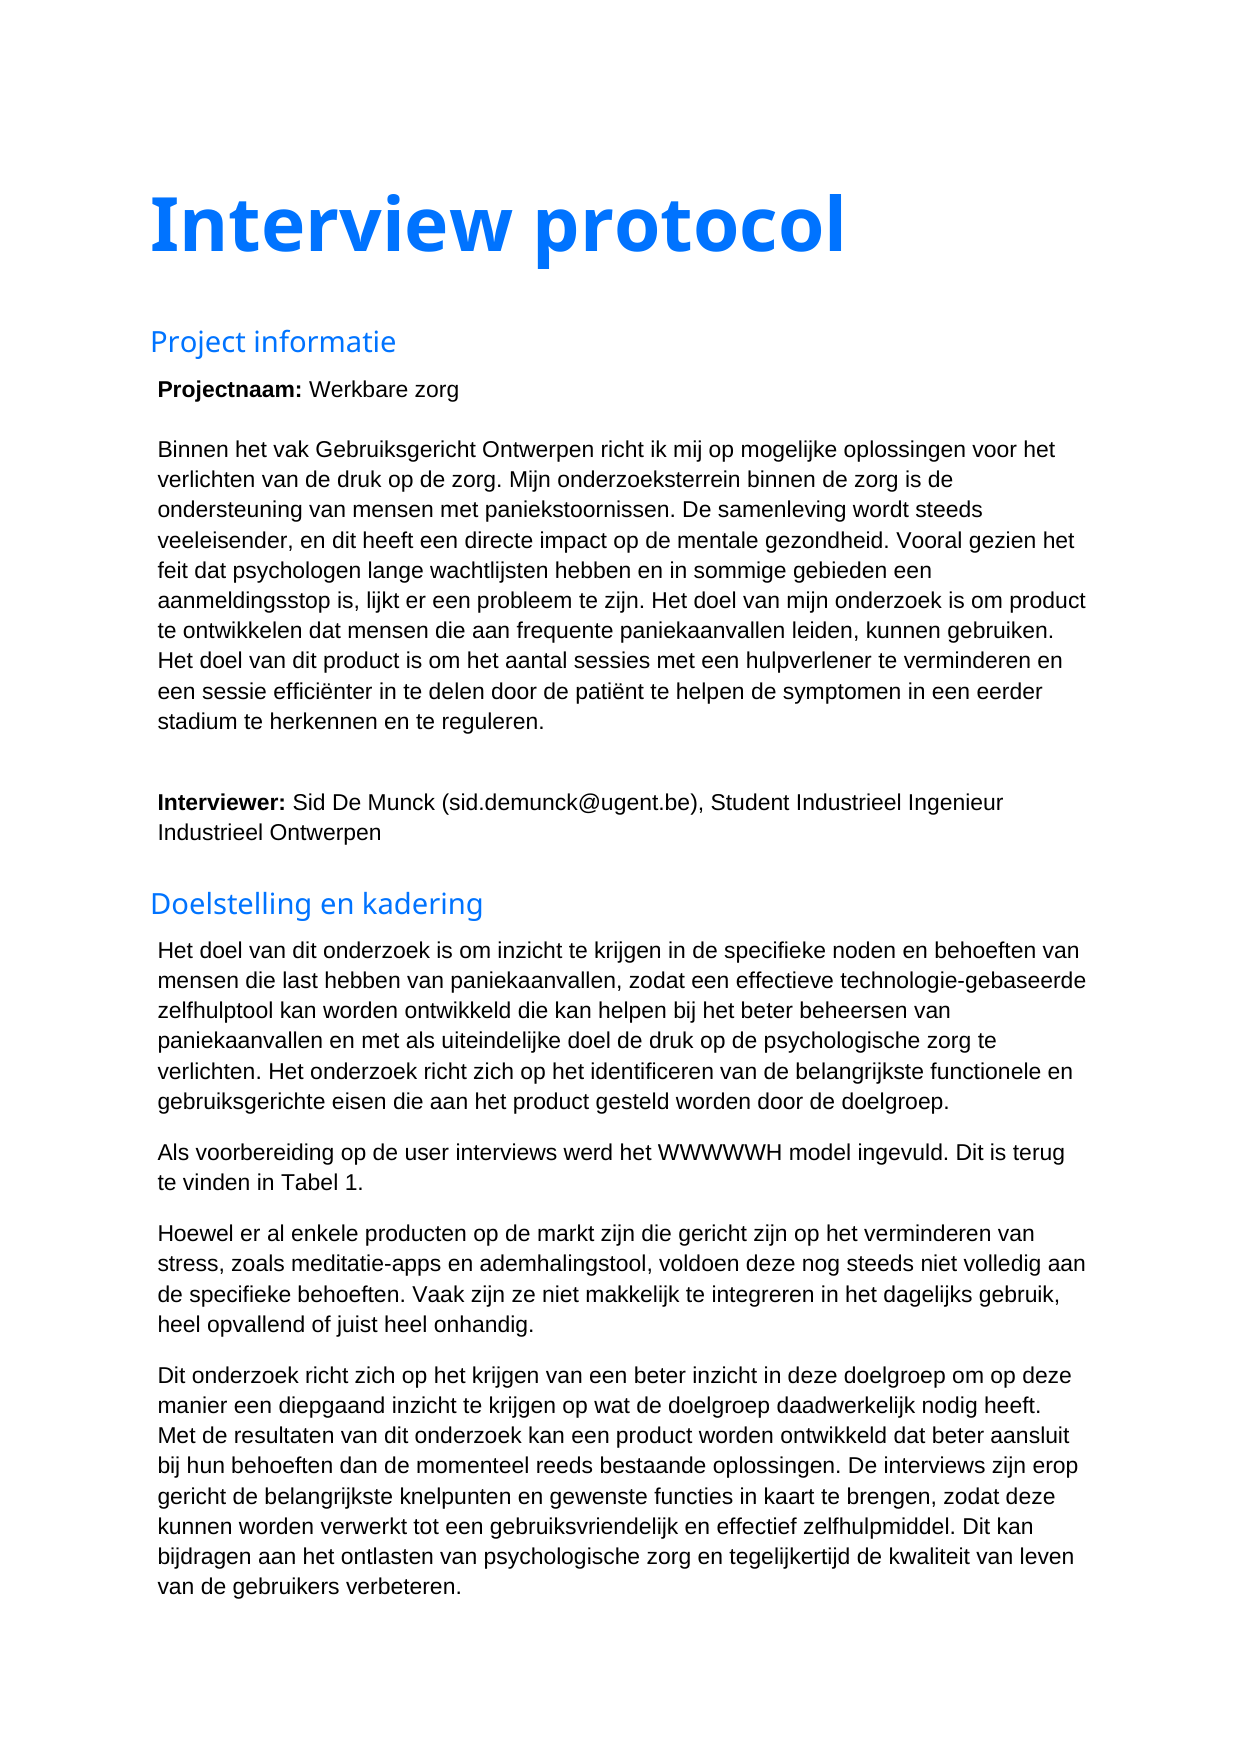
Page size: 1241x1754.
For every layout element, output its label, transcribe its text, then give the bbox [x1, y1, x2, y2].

subtitle Doelstelling en kadering [150, 883, 1090, 923]
subtitle Interview protocol [150, 171, 1090, 273]
text Binnen het vak Gebruiksgericht Ontwerpen richt ik mij op mogelijke oplossingen voor het verlichten van de druk op de zorg. Mijn onderzoeksterrein binnen de zorg is de ondersteuning van mensen met paniekstoornissen. De samenleving wordt steeds veeleisender, en dit heeft een directe impact op de mentale gezondheid. Vooral gezien het feit dat psychologen lange wachtlijsten hebben en in sommige gebieden een aanmeldingsstop is, lijkt er een probleem te zijn. Het doel van mijn onderzoek is om product te ontwikkelen dat mensen die aan frequente paniekaanvallen leiden, kunnen gebruiken. Het doel van dit product is om het aantal sessies met een hulpverlener te verminderen en een sessie efficiënter in te delen door de patiënt te helpen de symptomen in een eerder stadium te herkennen en te reguleren. [157, 436, 1090, 734]
text Dit onderzoek richt zich op het krijgen van een beter inzicht in deze doelgroep om op deze manier een diepgaand inzicht te krijgen op wat de doelgroep daadwerkelijk nodig heeft. Met de resultaten van dit onderzoek kan een product worden ontwikkeld dat beter aansluit bij hun behoeften dan de momenteel reeds bestaande oplossingen. De interviews zijn erop gericht de belangrijkste knelpunten en gewenste functies in kaart te brengen, zodat deze kunnen worden verwerkt tot een gebruiksvriendelijk en effectief zelfhulpmiddel. Dit kan bijdragen aan het ontlasten van psychologische zorg en tegelijkertijd de kwaliteit van leven van de gebruikers verbeteren. [157, 1362, 1090, 1600]
text Interviewer: Sid De Munck (sid.demunck@ugent.be), Student Industrieel Ingenieur Industrieel Ontwerpen [157, 789, 1090, 846]
subtitle Project informatie [150, 322, 1090, 361]
text Als voorbereiding op de user interviews werd het WWWWWH model ingevuld. Dit is terug te vinden in Tabel 1. [157, 1139, 1090, 1196]
text Het doel van dit onderzoek is om inzicht te krijgen in de specifieke noden en behoeften van mensen die last hebben van paniekaanvallen, zodat een effectieve technologie-gebaseerde zelfhulptool kan worden ontwikkeld die kan helpen bij het beter beheersen van paniekaanvallen en met als uiteindelijke doel de druk op de psychologische zorg te verlichten. Het onderzoek richt zich op het identificeren van de belangrijkste functionele en gebruiksgerichte eisen die aan het product gesteld worden door de doelgroep. [157, 937, 1090, 1114]
text Projectnaam: Werkbare zorg [157, 376, 1090, 402]
text Hoewel er al enkele producten op de markt zijn die gericht zijn op het verminderen van stress, zoals meditatie-apps en ademhalingstool, voldoen deze nog steeds niet volledig aan de specifieke behoeften. Vaak zijn ze niet makkelijk te integreren in het dagelijks gebruik, heel opvallend of juist heel onhandig. [157, 1220, 1090, 1337]
